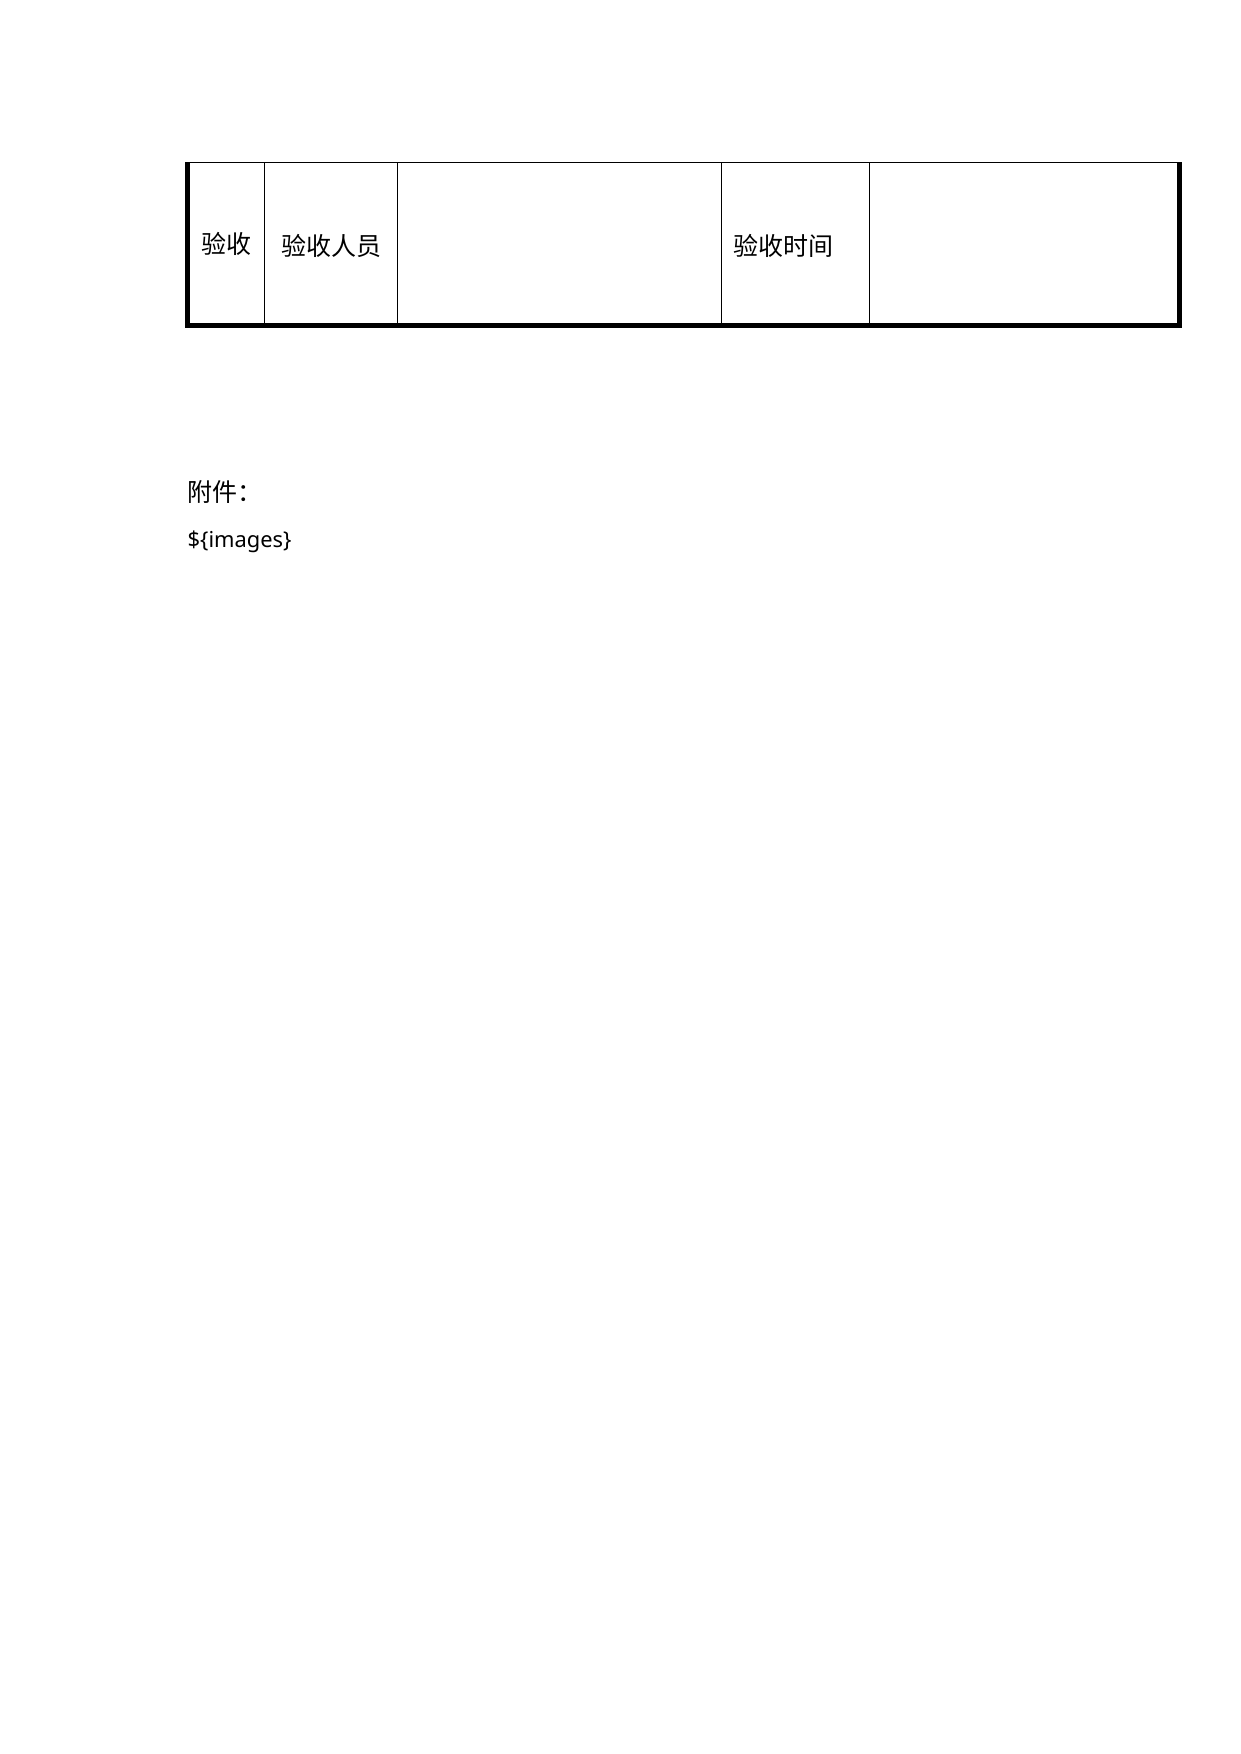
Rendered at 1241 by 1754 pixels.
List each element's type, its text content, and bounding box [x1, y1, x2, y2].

table_cell 验收时间 [722, 163, 869, 323]
text 附件： [187, 458, 1053, 523]
table_cell 验收人员 [265, 163, 397, 323]
table_cell 整改 验收 [190, 163, 264, 323]
text ${images} [187, 523, 1053, 555]
table_cell [870, 163, 1177, 323]
table_cell [398, 163, 721, 323]
